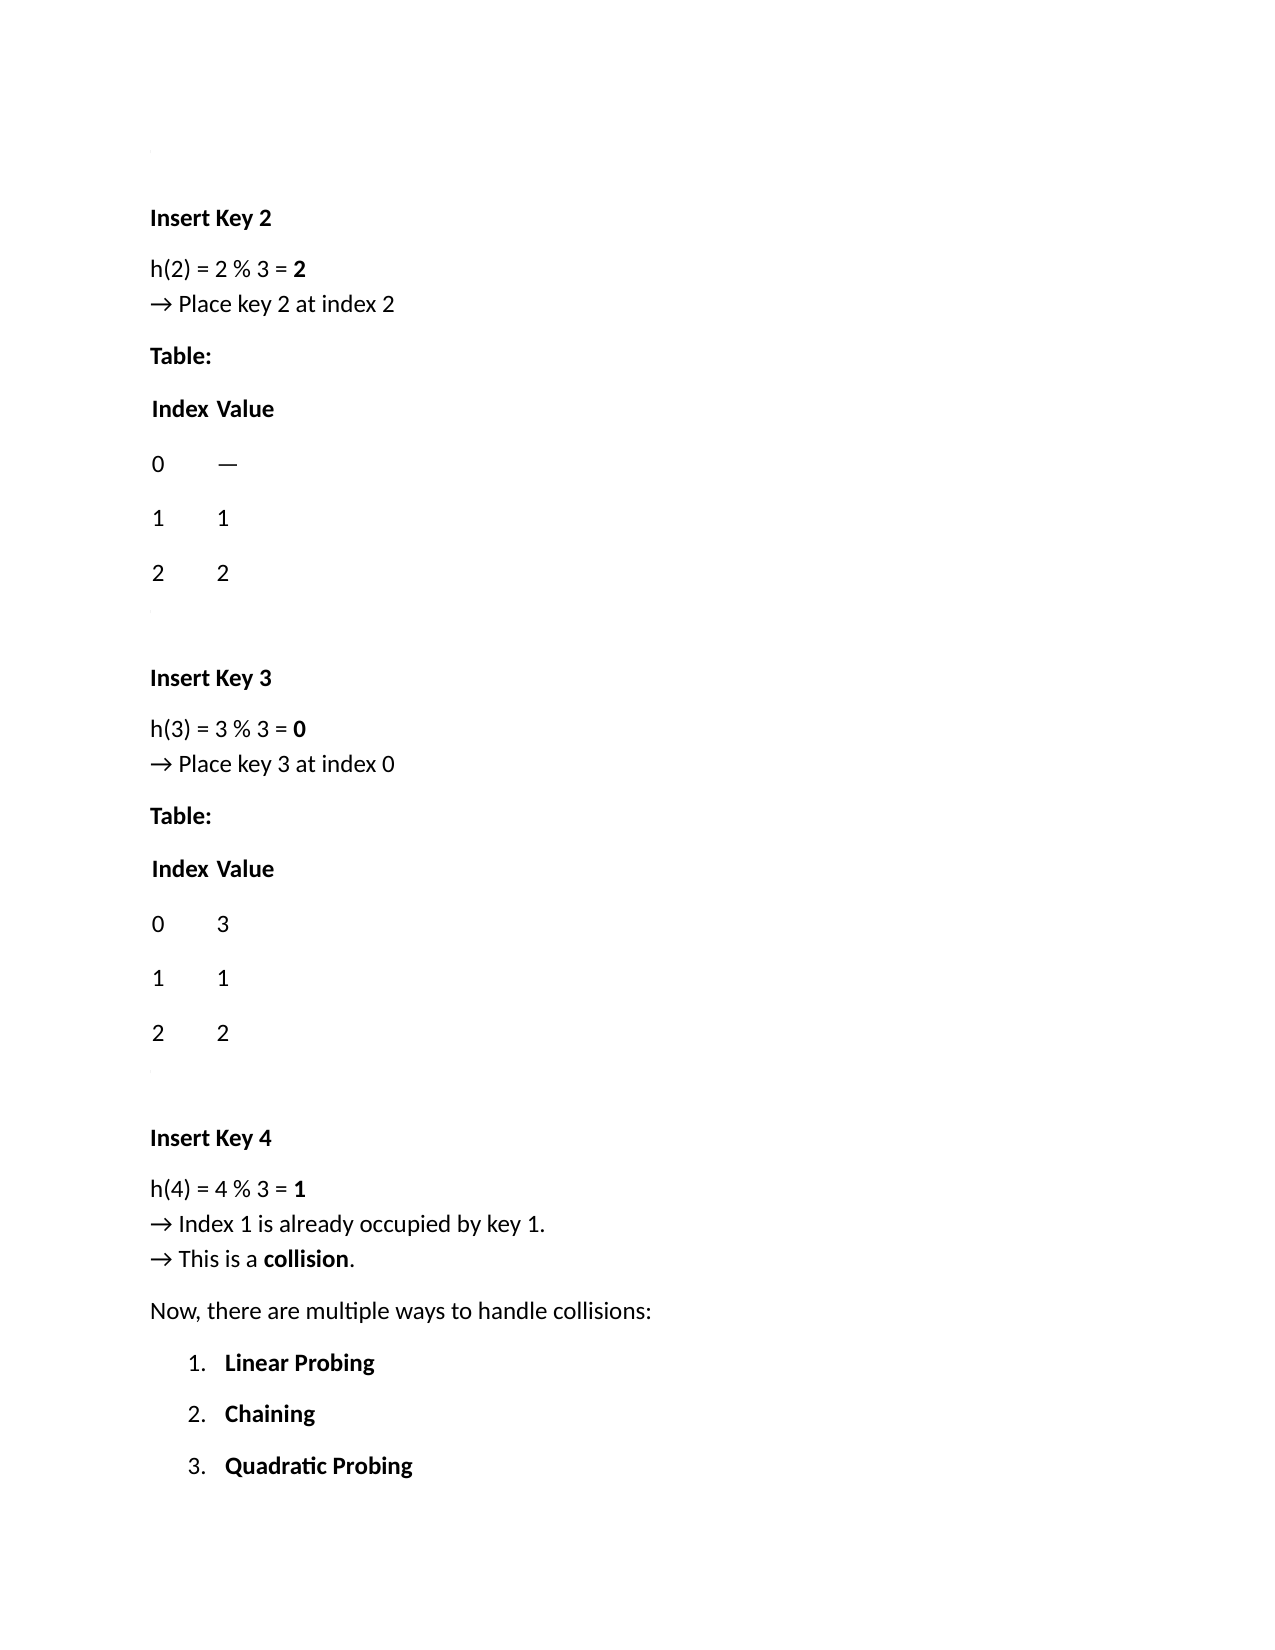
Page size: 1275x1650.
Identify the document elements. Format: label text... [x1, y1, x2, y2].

table_cell 0 [150, 906, 215, 961]
table_cell 2 [150, 555, 215, 610]
table_header Index [150, 392, 215, 446]
text h(3) = 3 % 3 = 0 → Place key 3 at index 0 [150, 713, 1125, 779]
table_cell 3 [215, 906, 281, 961]
text Insert Key 3 [150, 662, 1125, 692]
table_header Value [215, 852, 281, 906]
table_cell 1 [215, 501, 281, 555]
text h(2) = 2 % 3 = 2 → Place key 2 at index 2 [150, 253, 1125, 319]
table_header Value [215, 392, 281, 446]
text Table: [150, 340, 1125, 371]
table_cell 2 [150, 1015, 215, 1070]
table_cell 1 [150, 501, 215, 555]
text Insert Key 2 [150, 202, 1125, 232]
text Now, there are multiple ways to handle collisions: [150, 1295, 1125, 1326]
list Chaining [187, 1398, 1125, 1429]
table_header Index [150, 852, 215, 906]
table_cell 2 [215, 555, 281, 610]
table_cell 1 [150, 961, 215, 1015]
table_cell 0 [150, 446, 215, 501]
table_cell — [215, 446, 281, 501]
list Linear Probing [187, 1347, 1125, 1377]
text Table: [150, 800, 1125, 831]
table_cell 2 [215, 1015, 281, 1070]
text h(4) = 4 % 3 = 1 → Index 1 is already occupied by key 1. → This is a collision. [150, 1173, 1125, 1274]
list Quadratic Probing [187, 1450, 1125, 1481]
table_cell 1 [215, 961, 281, 1015]
text Insert Key 4 [150, 1122, 1125, 1152]
